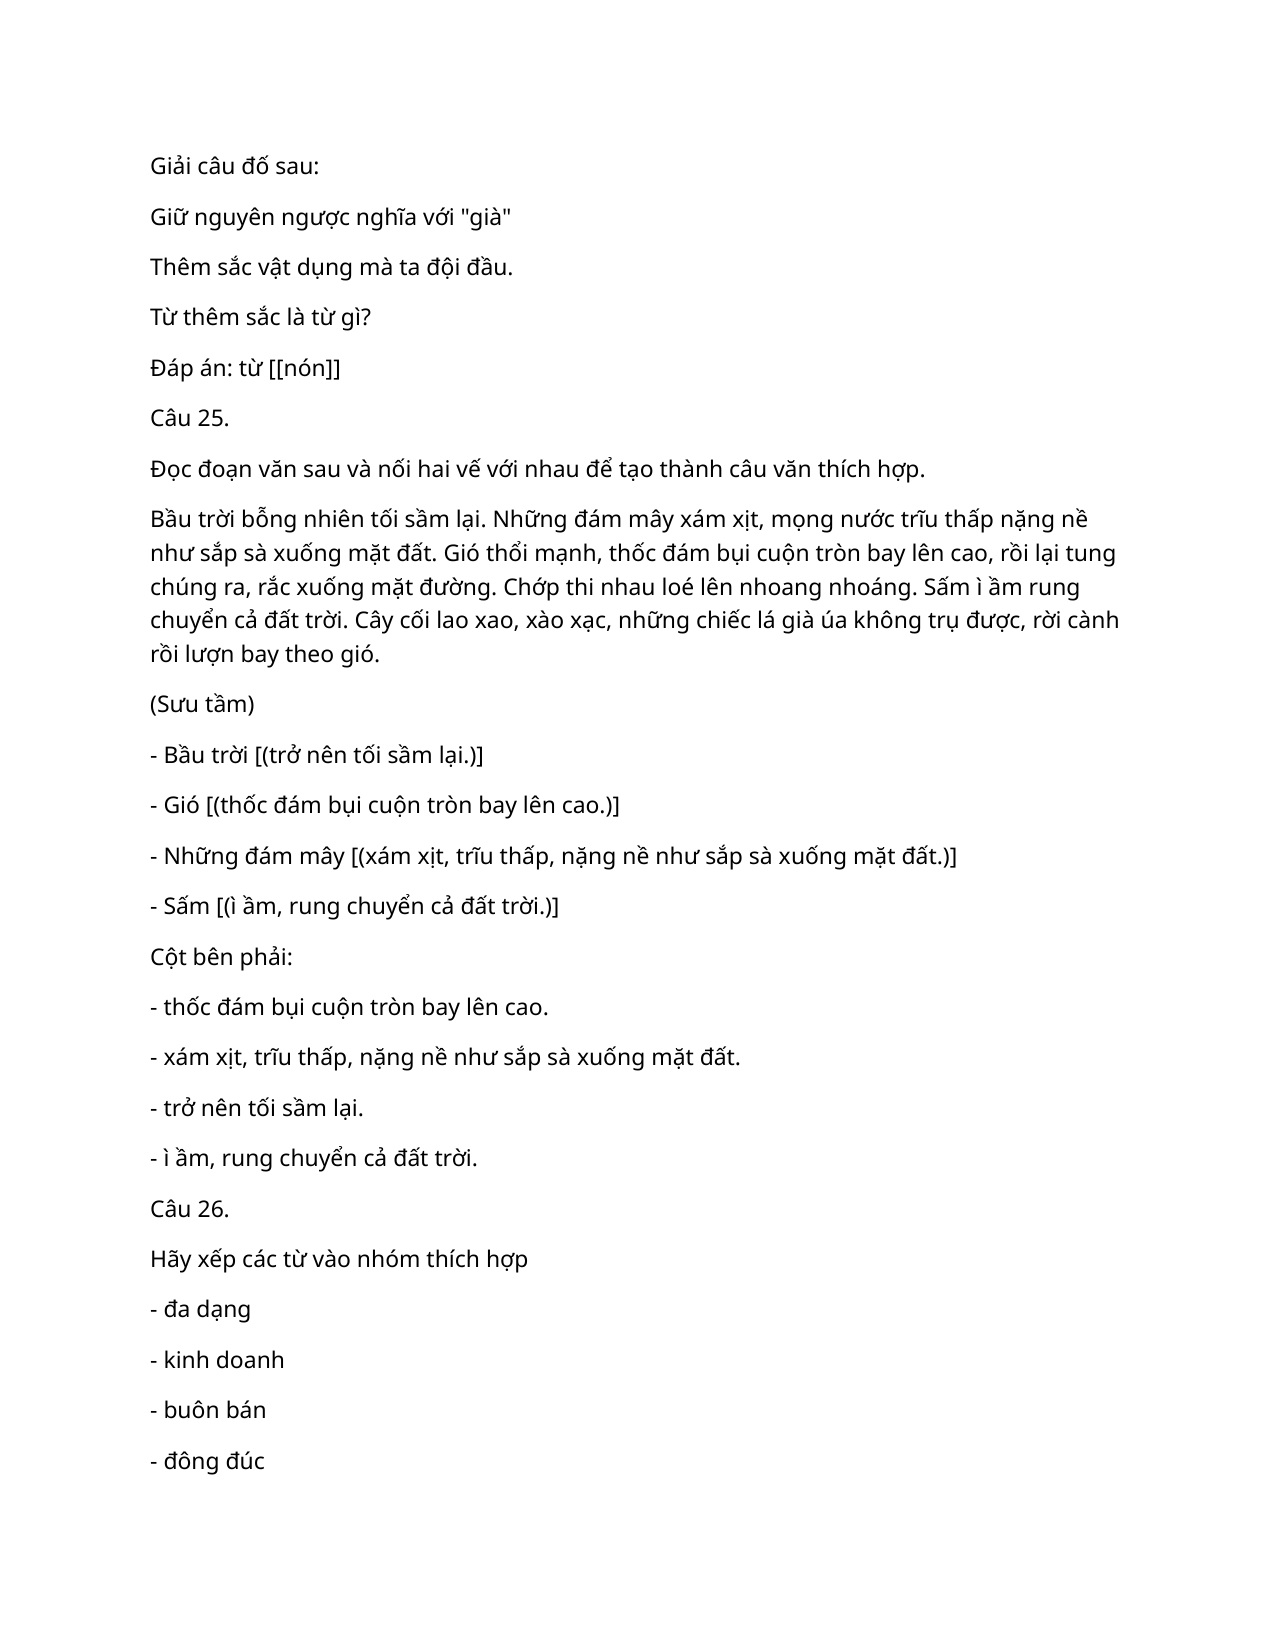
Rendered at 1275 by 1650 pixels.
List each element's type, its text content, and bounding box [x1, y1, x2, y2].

text Hãy xếp các từ vào nhóm thích hợp [150, 1243, 1125, 1274]
text - đông đúc [150, 1444, 1125, 1476]
text - Những đám mây [(xám xịt, trĩu thấp, nặng nề như sắp sà xuống mặt đất.)] [150, 839, 1125, 871]
text Thêm sắc vật dụng mà ta đội đầu. [150, 251, 1125, 282]
text - xám xịt, trĩu thấp, nặng nề như sắp sà xuống mặt đất. [150, 1041, 1125, 1072]
text Đáp án: từ [[nón]] [150, 352, 1125, 383]
text Câu 26. [150, 1192, 1125, 1224]
text Câu 25. [150, 402, 1125, 433]
text - đa dạng [150, 1293, 1125, 1324]
text - buôn bán [150, 1394, 1125, 1425]
text Đọc đoạn văn sau và nối hai vế với nhau để tạo thành câu văn thích hợp. [150, 452, 1125, 484]
text - ì ầm, rung chuyển cả đất trời. [150, 1142, 1125, 1173]
text (Sưu tầm) [150, 688, 1125, 719]
text - Gió [(thốc đám bụi cuộn tròn bay lên cao.)] [150, 789, 1125, 820]
text - Sấm [(ì ầm, rung chuyển cả đất trời.)] [150, 890, 1125, 921]
text - trở nên tối sầm lại. [150, 1092, 1125, 1123]
text - thốc đám bụi cuộn tròn bay lên cao. [150, 991, 1125, 1022]
text Giữ nguyên ngược nghĩa với "già" [150, 200, 1125, 232]
text - kinh doanh [150, 1344, 1125, 1375]
text Giải câu đố sau: [150, 150, 1125, 181]
text Cột bên phải: [150, 940, 1125, 972]
text - Bầu trời [(trở nên tối sầm lại.)] [150, 739, 1125, 770]
text Bầu trời bỗng nhiên tối sầm lại. Những đám mây xám xịt, mọng nước trĩu thấp nặng nề như sắp sà xuống mặt đất. Gió thổi mạnh, thốc đám bụi cuộn tròn bay lên cao, rồi lại tung chúng ra, rắc xuống mặt đường. Chớp thi nhau loé lên nhoang nhoáng. Sấm ì ầm rung chuyển cả đất trời. Cây cối lao xao, xào xạc, những chiếc lá già úa không trụ được, rời cành rồi lượn bay theo gió. [150, 503, 1125, 669]
text Từ thêm sắc là từ gì? [150, 301, 1125, 332]
